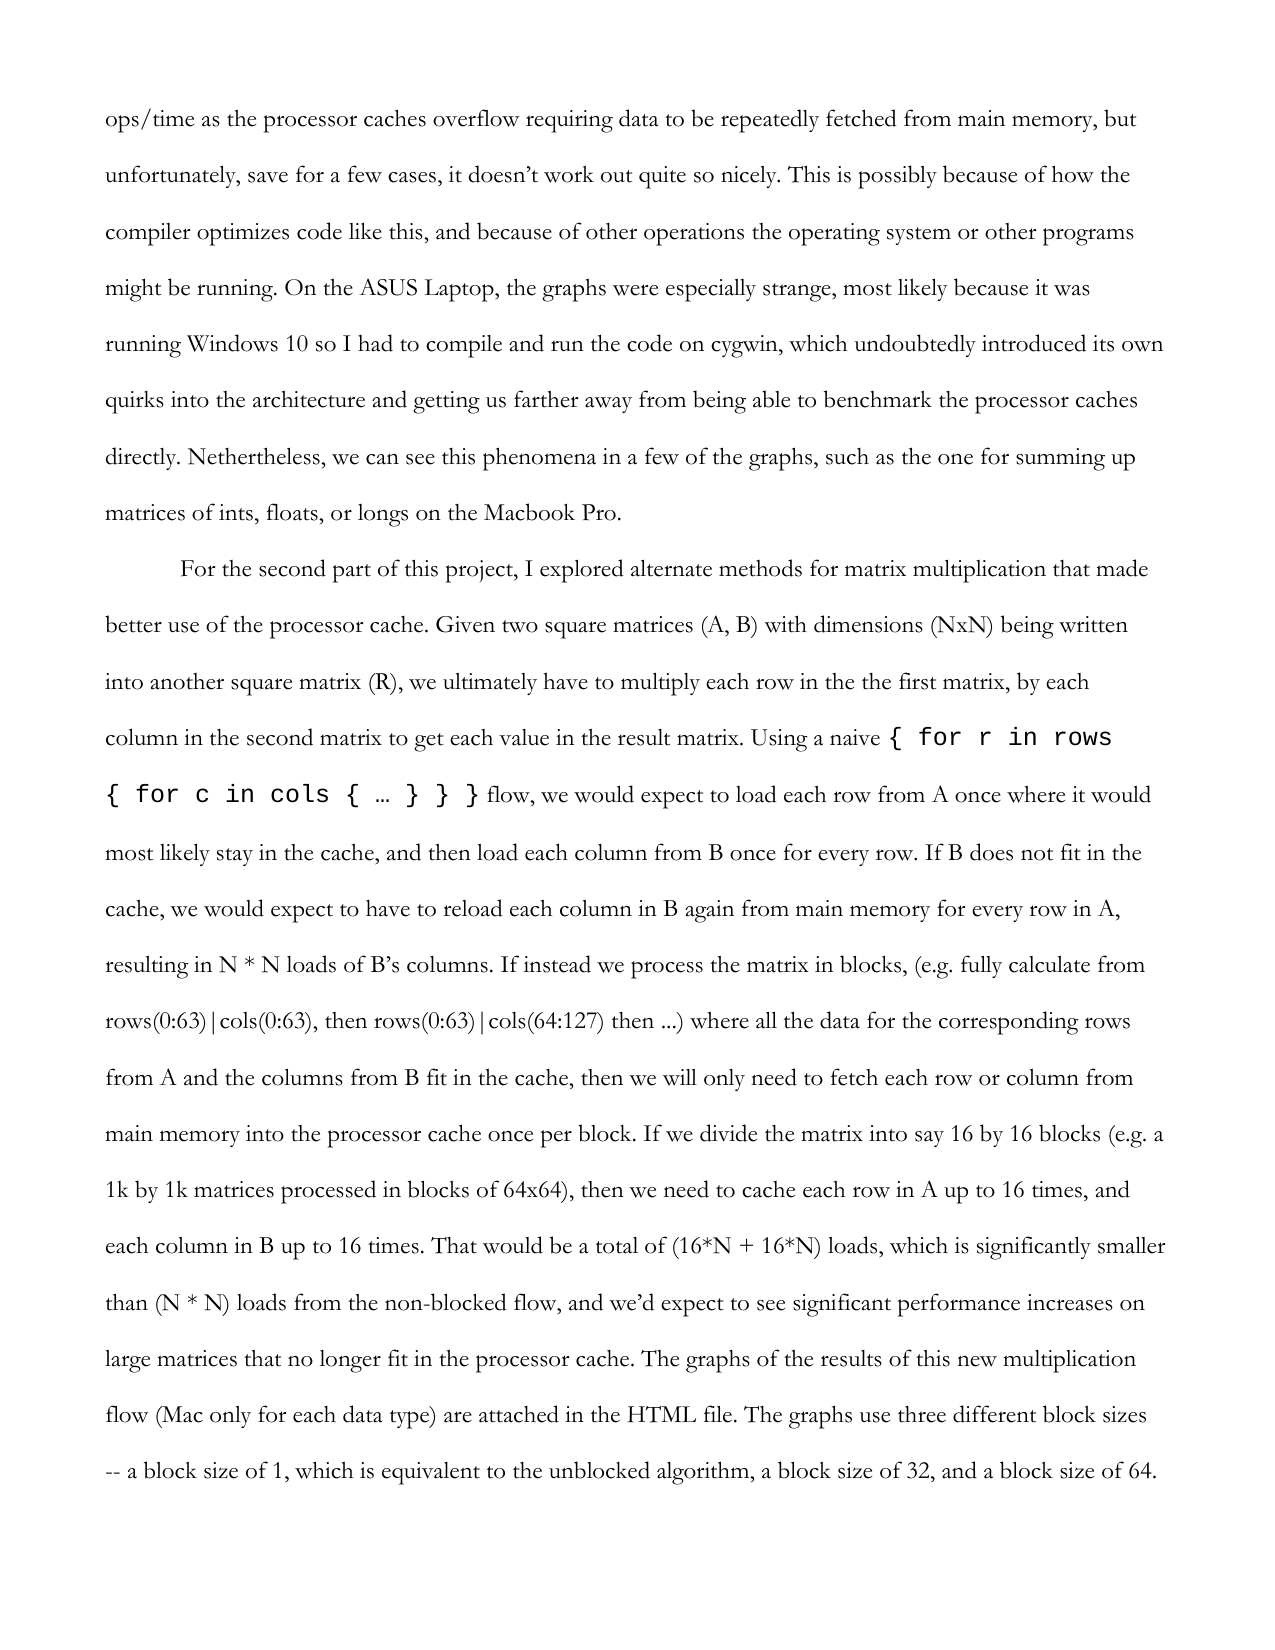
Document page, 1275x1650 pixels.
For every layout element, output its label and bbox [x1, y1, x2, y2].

text [105, 105, 1170, 527]
text [105, 555, 1170, 1485]
